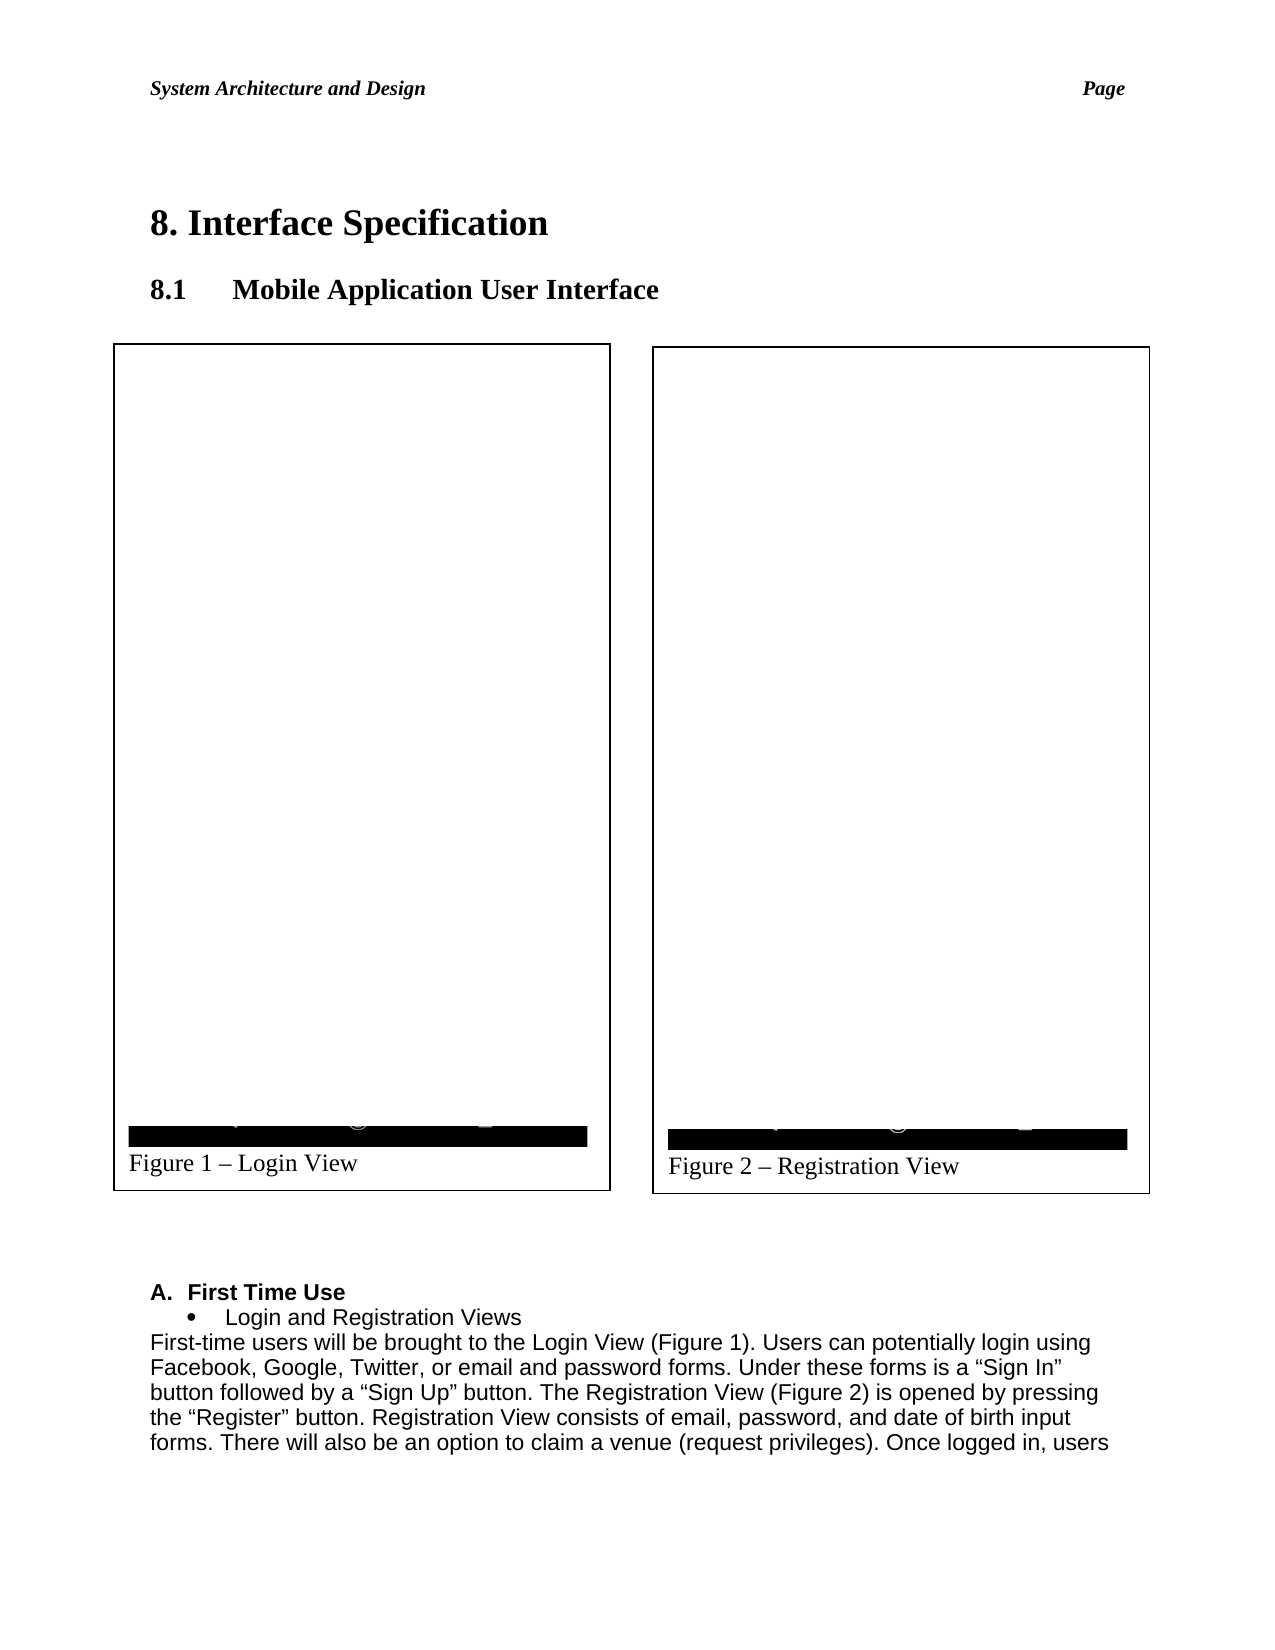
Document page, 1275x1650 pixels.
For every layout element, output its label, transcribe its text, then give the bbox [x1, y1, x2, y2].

subtitle Mobile Application User Interface [150, 272, 1125, 306]
list First Time Use [150, 1281, 1125, 1306]
picture [128, 1126, 588, 1147]
picture [668, 1129, 1128, 1150]
subtitle 8. Interface Specification [150, 200, 1125, 243]
list Login and Registration Views [187, 1306, 1125, 1331]
